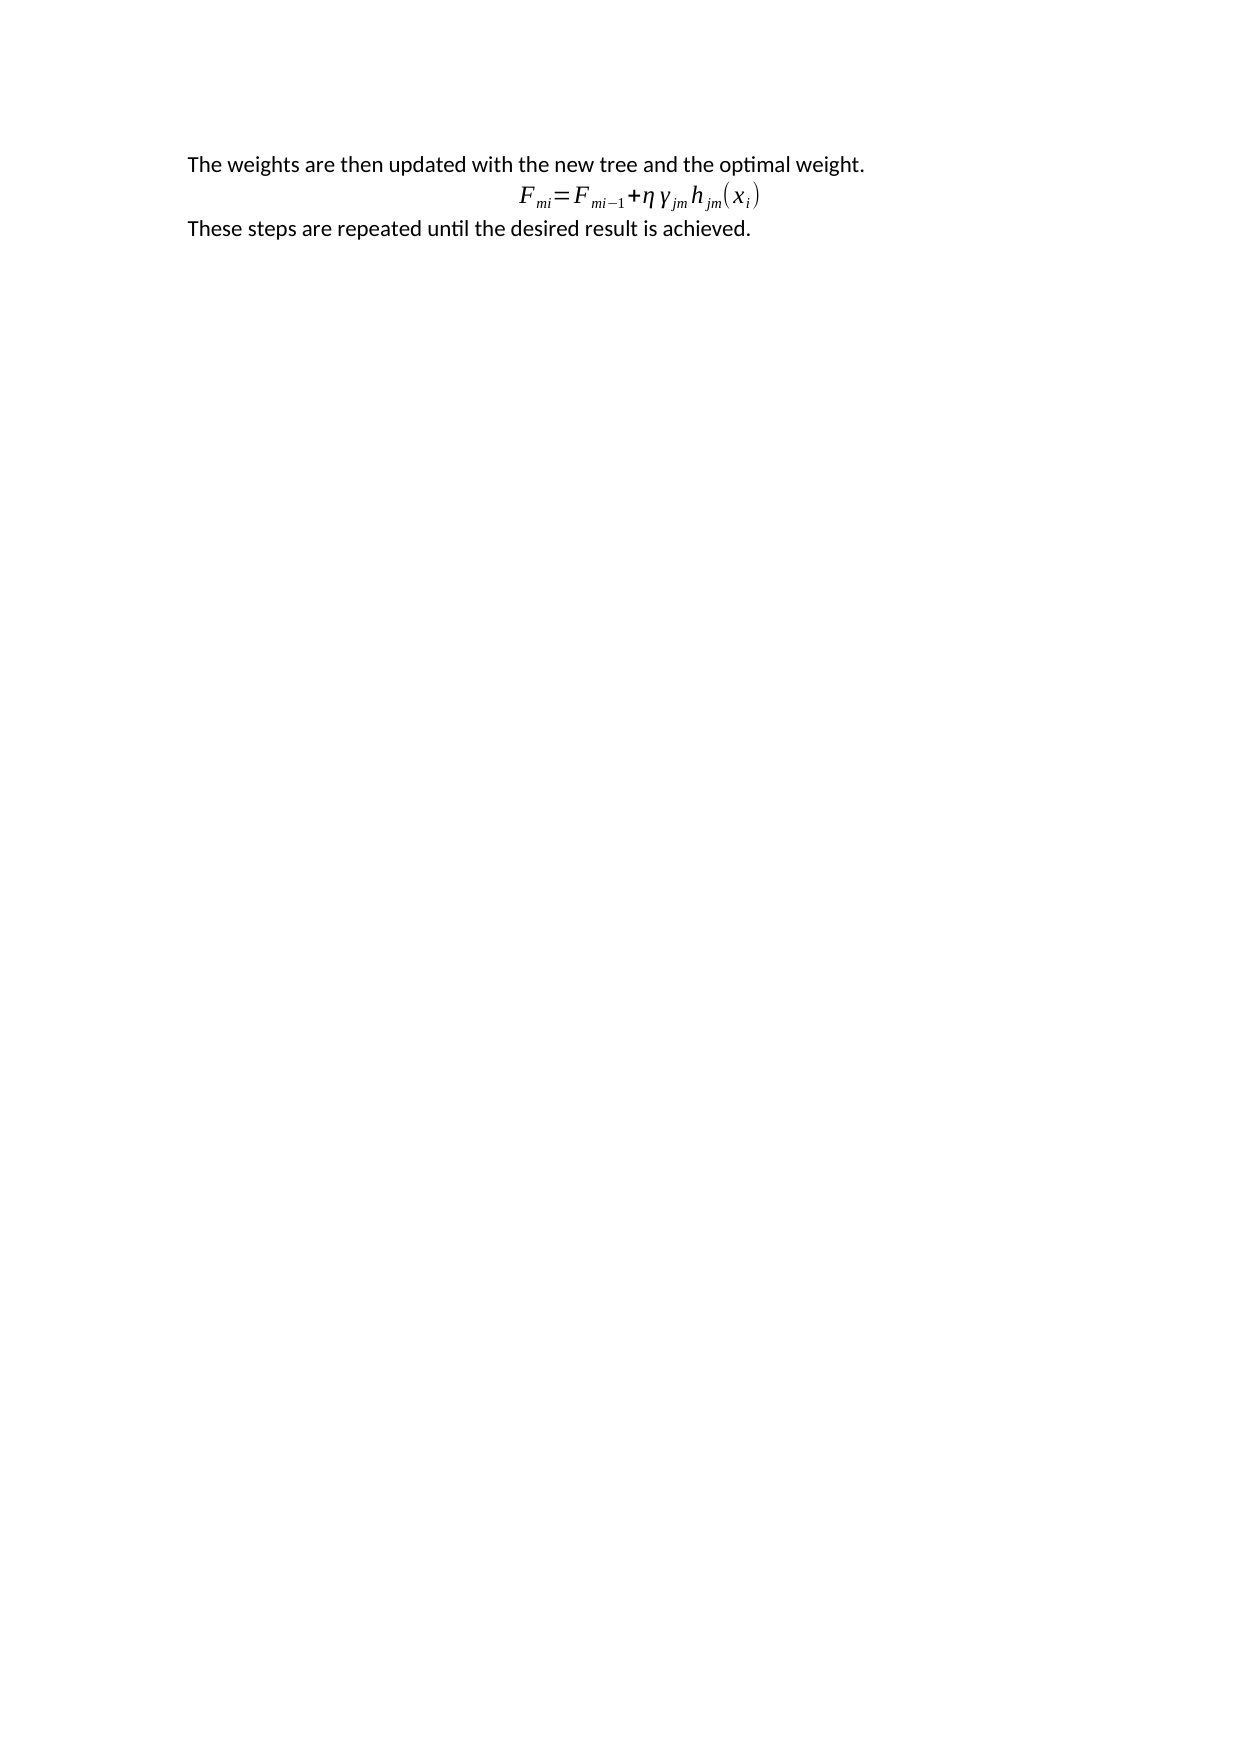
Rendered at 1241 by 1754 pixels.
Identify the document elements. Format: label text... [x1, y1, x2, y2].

list These steps are repeated until the desired result is achieved. [187, 214, 1090, 242]
list The weights are then updated with the new tree and the optimal weight. [187, 150, 1090, 178]
